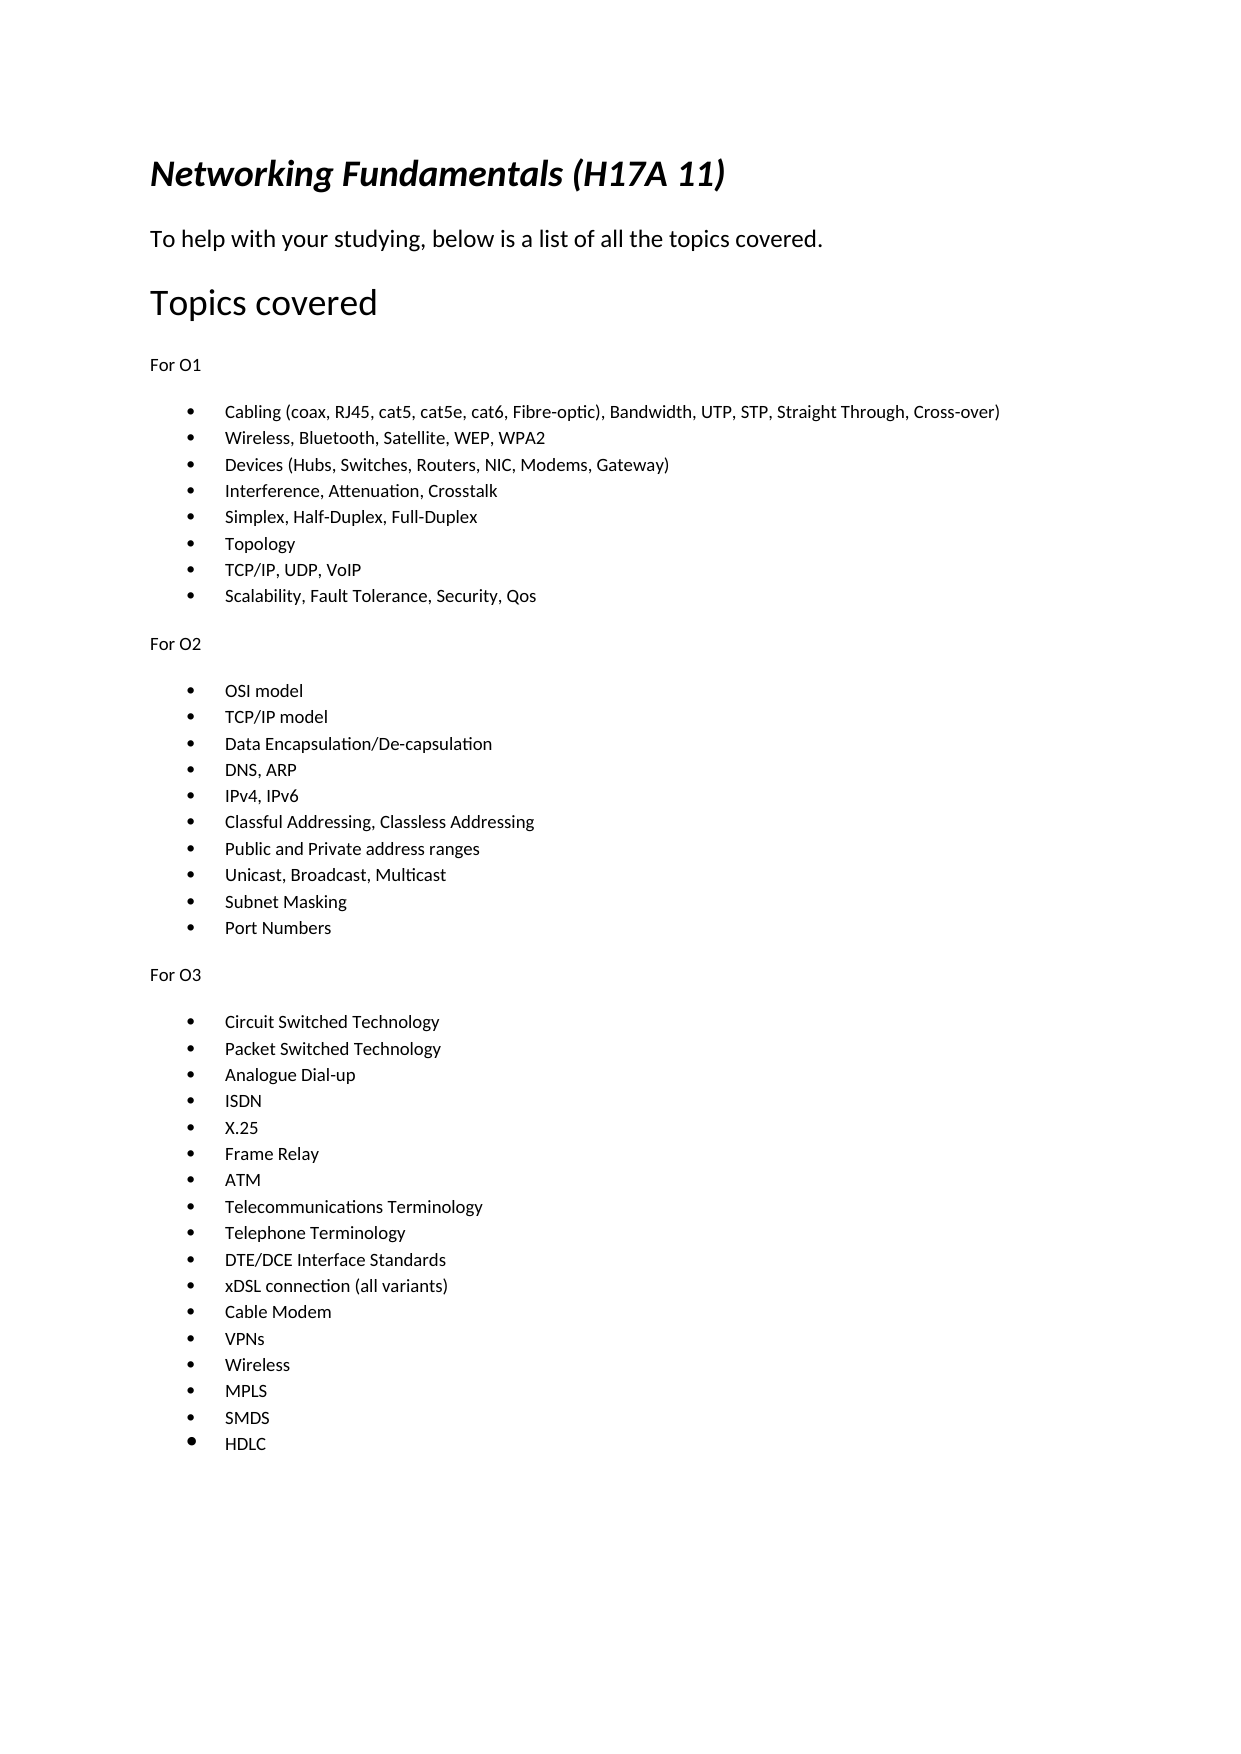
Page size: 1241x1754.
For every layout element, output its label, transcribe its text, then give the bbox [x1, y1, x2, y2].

list ATM [187, 1169, 1090, 1192]
list DNS, ARP [187, 758, 1090, 781]
text Topics covered [150, 279, 1090, 325]
list IPv4, IPv6 [187, 784, 1090, 807]
list Simplex, Half-Duplex, Full-Duplex [187, 506, 1090, 528]
list MPLS [187, 1379, 1090, 1402]
list Data Encapsulation/De-capsulation [187, 732, 1090, 754]
list Scalability, Fault Tolerance, Security, Qos [187, 584, 1090, 607]
list Frame Relay [187, 1142, 1090, 1165]
list Cable Modem [187, 1300, 1090, 1323]
list Public and Private address ranges [187, 837, 1090, 860]
list VPNs [187, 1327, 1090, 1350]
list ISDN [187, 1089, 1090, 1112]
list Telephone Terminology [187, 1221, 1090, 1244]
list Wireless, Bluetooth, Satellite, WEP, WPA2 [187, 426, 1090, 449]
list Unicast, Broadcast, Multicast [187, 863, 1090, 886]
list Topology [187, 532, 1090, 555]
list TCP/IP, UDP, VoIP [187, 558, 1090, 581]
list Analogue Dial-up [187, 1063, 1090, 1086]
list Wireless [187, 1353, 1090, 1376]
list Classful Addressing, Classless Addressing [187, 811, 1090, 834]
list X.25 [187, 1116, 1090, 1139]
list Packet Switched Technology [187, 1037, 1090, 1060]
text Networking Fundamentals (H17A 11) [150, 150, 1090, 196]
list xDSL connection (all variants) [187, 1274, 1090, 1297]
list Telecommunications Terminology [187, 1195, 1090, 1218]
list OSI model [187, 679, 1090, 702]
list SMDS [187, 1406, 1090, 1429]
text For O2 [150, 632, 1090, 655]
text For O1 [150, 353, 1090, 376]
list Devices (Hubs, Switches, Routers, NIC, Modems, Gateway) [187, 453, 1090, 476]
list Subnet Masking [187, 890, 1090, 913]
list DTE/DCE Interface Standards [187, 1248, 1090, 1271]
text For O3 [150, 963, 1090, 986]
list TCP/IP model [187, 705, 1090, 728]
list HDLC [187, 1432, 1090, 1456]
list Port Numbers [187, 916, 1090, 939]
list Cabling (coax, RJ45, cat5, cat5e, cat6, Fibre-optic), Bandwidth, UTP, STP, Straight Through, Cross-over) [187, 400, 1090, 423]
list Interference, Attenuation, Crosstalk [187, 479, 1090, 502]
text To help with your studying, below is a list of all the topics covered. [150, 223, 1090, 254]
list Circuit Switched Technology [187, 1011, 1090, 1033]
